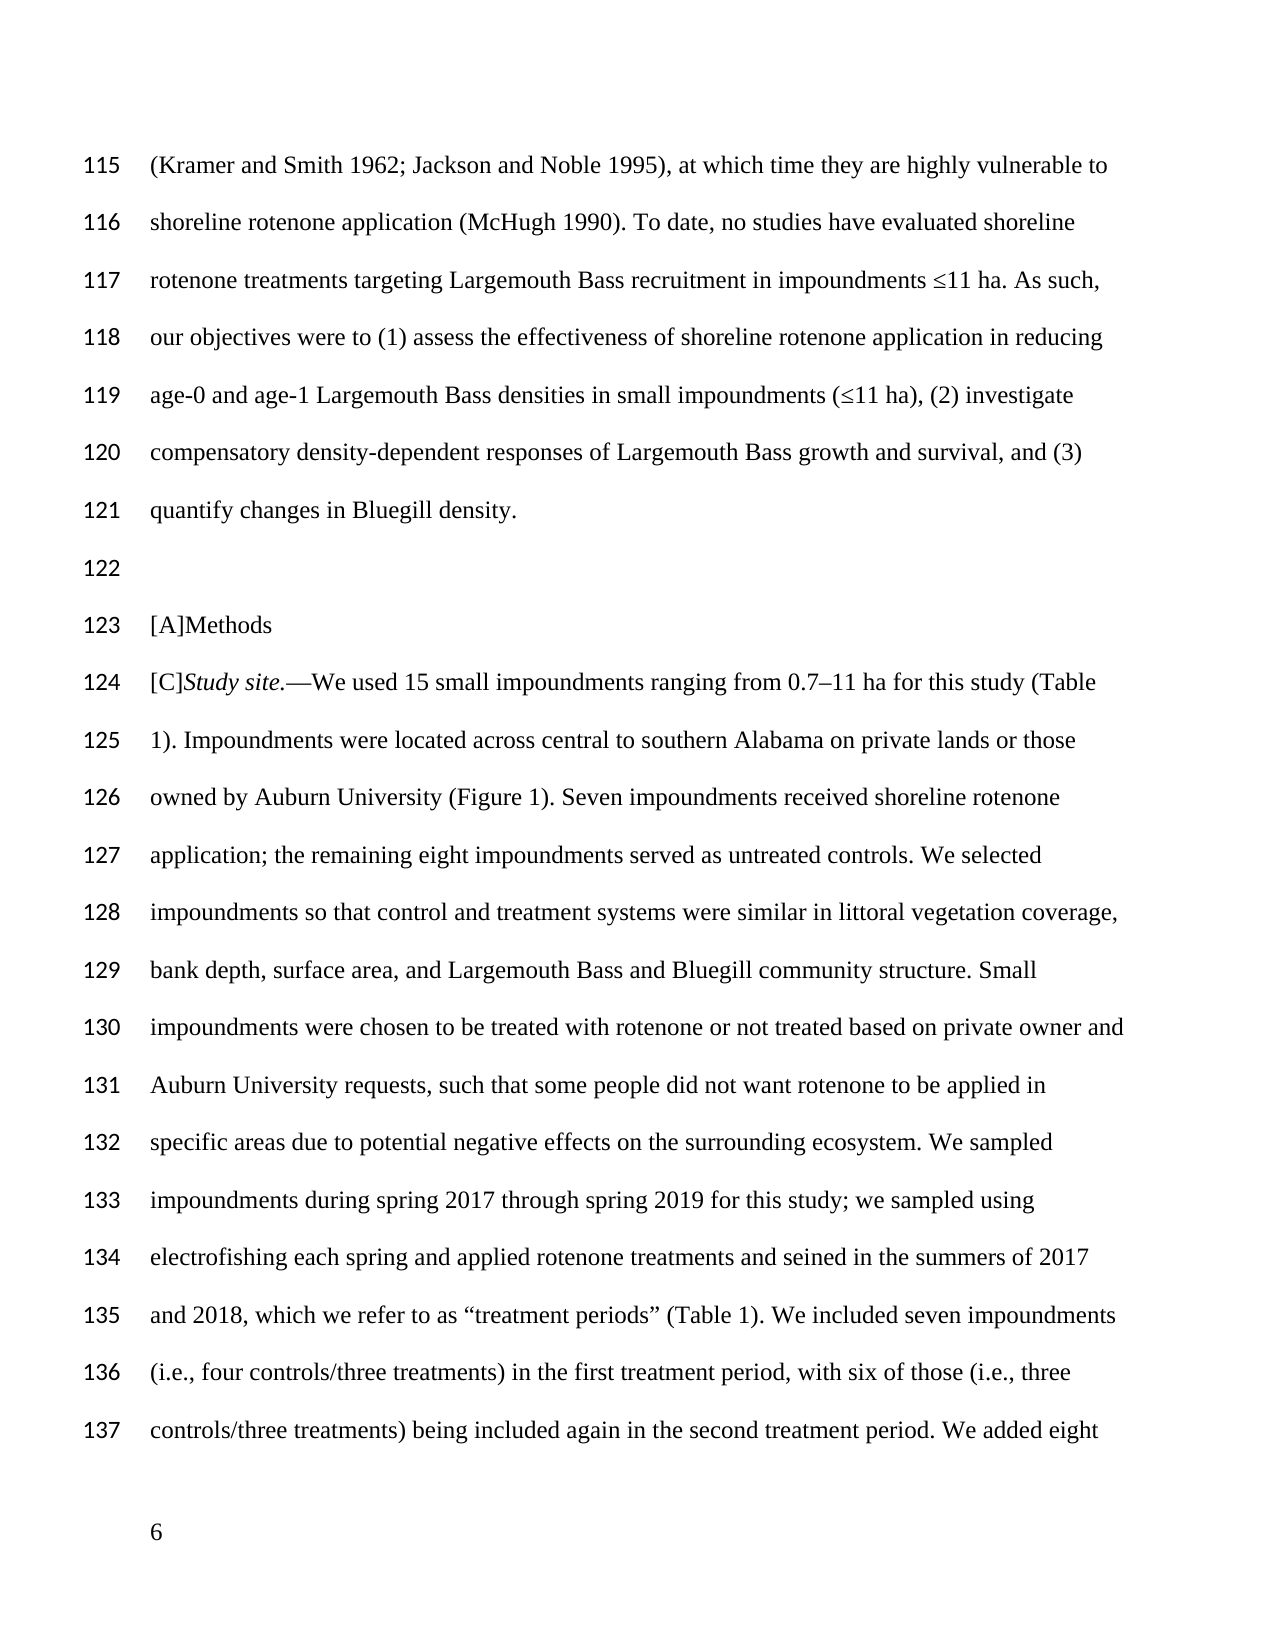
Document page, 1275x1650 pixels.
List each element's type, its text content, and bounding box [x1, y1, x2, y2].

text [A]Methods [150, 610, 1125, 639]
